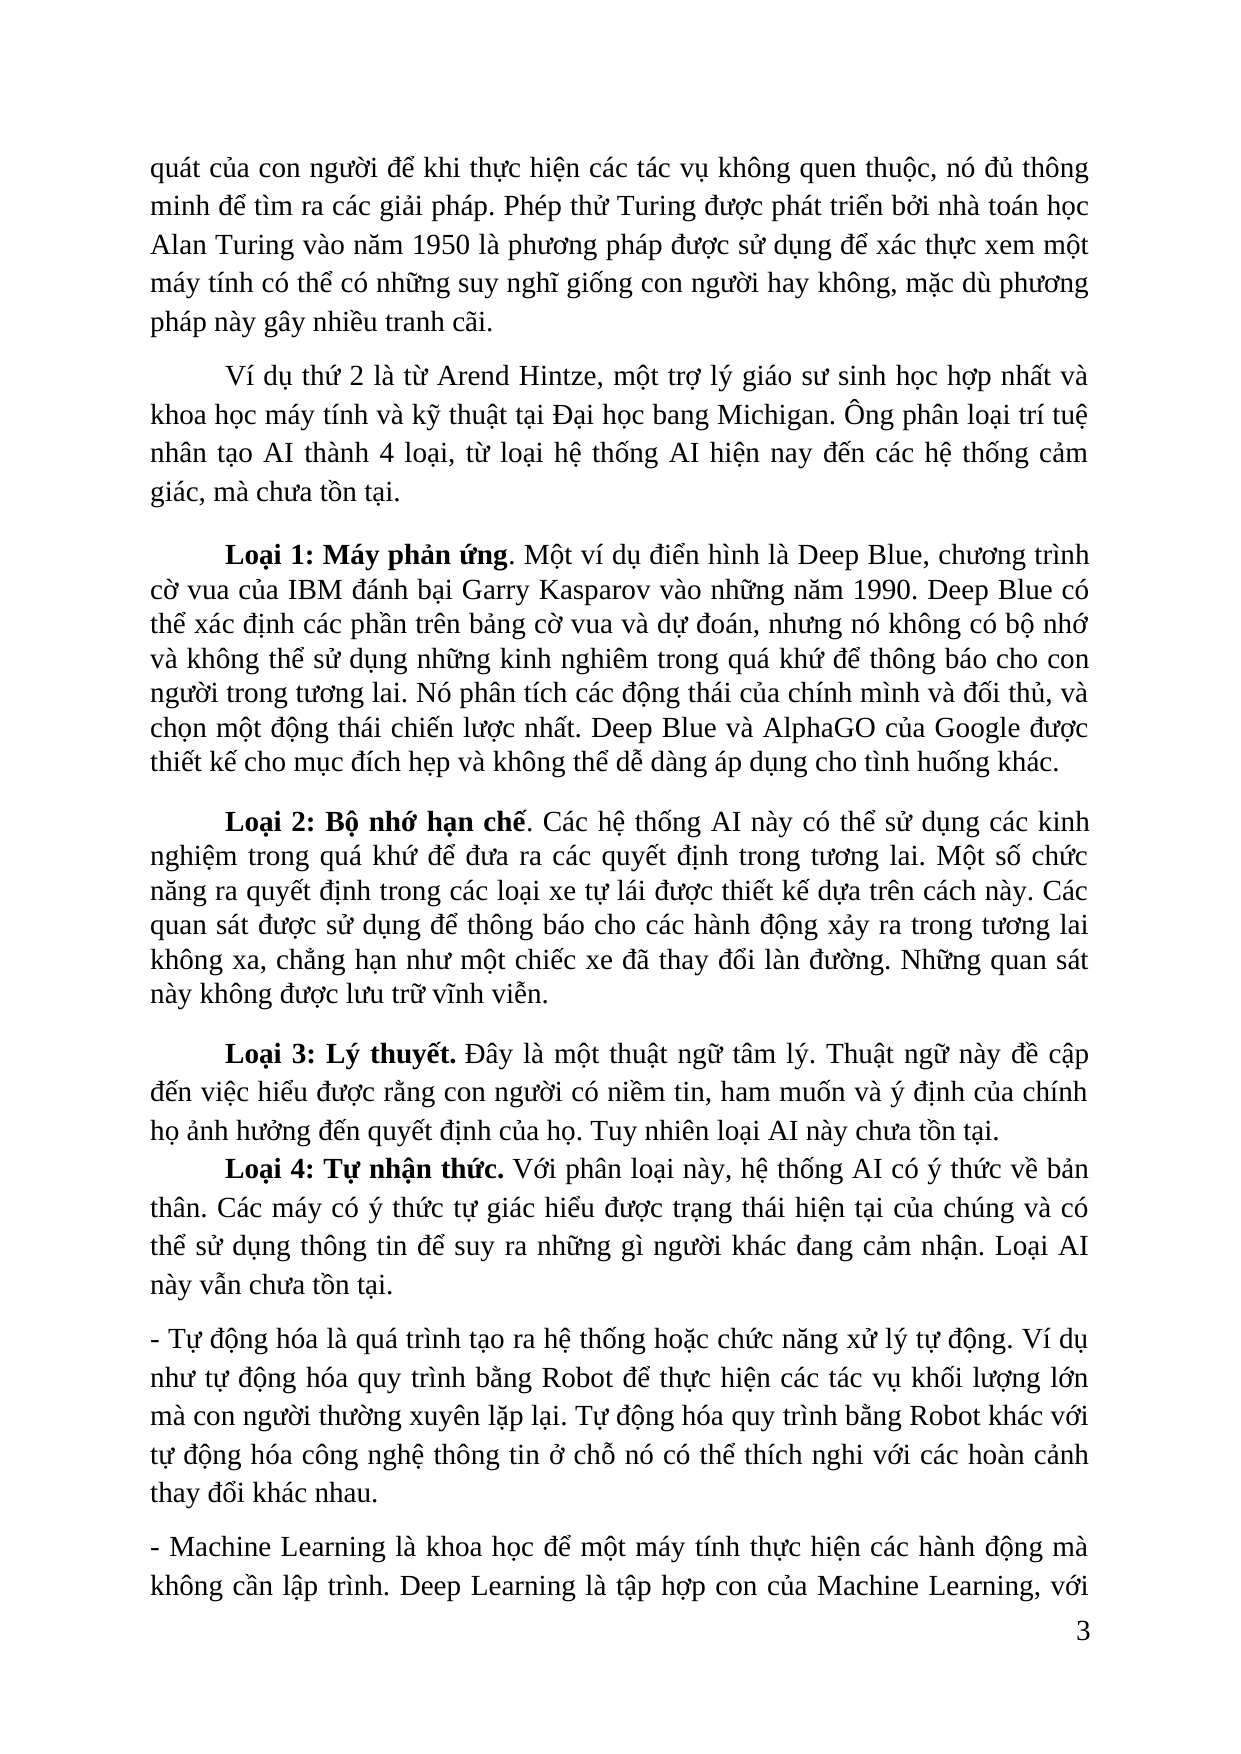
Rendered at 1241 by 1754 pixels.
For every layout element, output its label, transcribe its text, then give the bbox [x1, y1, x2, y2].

text - Tự động hóa là quá trình tạo ra hệ thống hoặc chức năng xử lý tự động. Ví dụ như tự động hóa quy trình bằng Robot để thực hiện các tác vụ khối lượng lớn mà con người thường xuyên lặp lại. Tự động hóa quy trình bằng Robot khác với tự động hóa công nghệ thông tin ở chỗ nó có thể thích nghi với các hoàn cảnh thay đổi khác nhau. [150, 1321, 1090, 1509]
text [150, 1529, 1090, 1602]
text Loại 2: Bộ nhớ hạn chế. Các hệ thống AI này có thể sử dụng các kinh nghiệm trong quá khứ để đưa ra các quyết định trong tương lai. Một số chức năng ra quyết định trong các loại xe tự lái được thiết kế dựa trên cách này. Các quan sát được sử dụng để thông báo cho các hành động xảy ra trong tương lai không xa, chẳng hạn như một chiếc xe đã thay đổi làn đường. Những quan sát này không được lưu trữ vĩnh viễn. [150, 804, 1090, 1010]
text Loại 4: Tự nhận thức. Với phân loại này, hệ thống AI có ý thức về bản thân. Các máy có ý thức tự giác hiểu được trạng thái hiện tại của chúng và có thể sử dụng thông tin để suy ra những gì người khác đang cảm nhận. Loại AI này vẫn chưa tồn tại. [150, 1151, 1090, 1301]
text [150, 150, 1090, 338]
text Loại 1: Máy phản ứng. Một ví dụ điển hình là Deep Blue, chương trình cờ vua của IBM đánh bại Garry Kasparov vào những năm 1990. Deep Blue có thể xác định các phần trên bảng cờ vua và dự đoán, nhưng nó không có bộ nhớ và không thể sử dụng những kinh nghiêm trong quá khứ để thông báo cho con người trong tương lai. Nó phân tích các động thái của chính mình và đối thủ, và chọn một động thái chiến lược nhất. Deep Blue và AlphaGO của Google được thiết kế cho mục đích hẹp và không thể dễ dàng áp dụng cho tình huống khác. [150, 537, 1090, 778]
text Loại 3: Lý thuyết. Đây là một thuật ngữ tâm lý. Thuật ngữ này đề cập đến việc hiểu được rằng con người có niềm tin, ham muốn và ý định của chính họ ảnh hưởng đến quyết định của họ. Tuy nhiên loại AI này chưa tồn tại. [150, 1036, 1090, 1146]
text Ví dụ thứ 2 là từ Arend Hintze, một trợ lý giáo sư sinh học hợp nhất và khoa học máy tính và kỹ thuật tại Đại học bang Michigan. Ông phân loại trí tuệ nhân tạo AI thành 4 loại, từ loại hệ thống AI hiện nay đến các hệ thống cảm giác, mà chưa tồn tại. [150, 358, 1090, 507]
